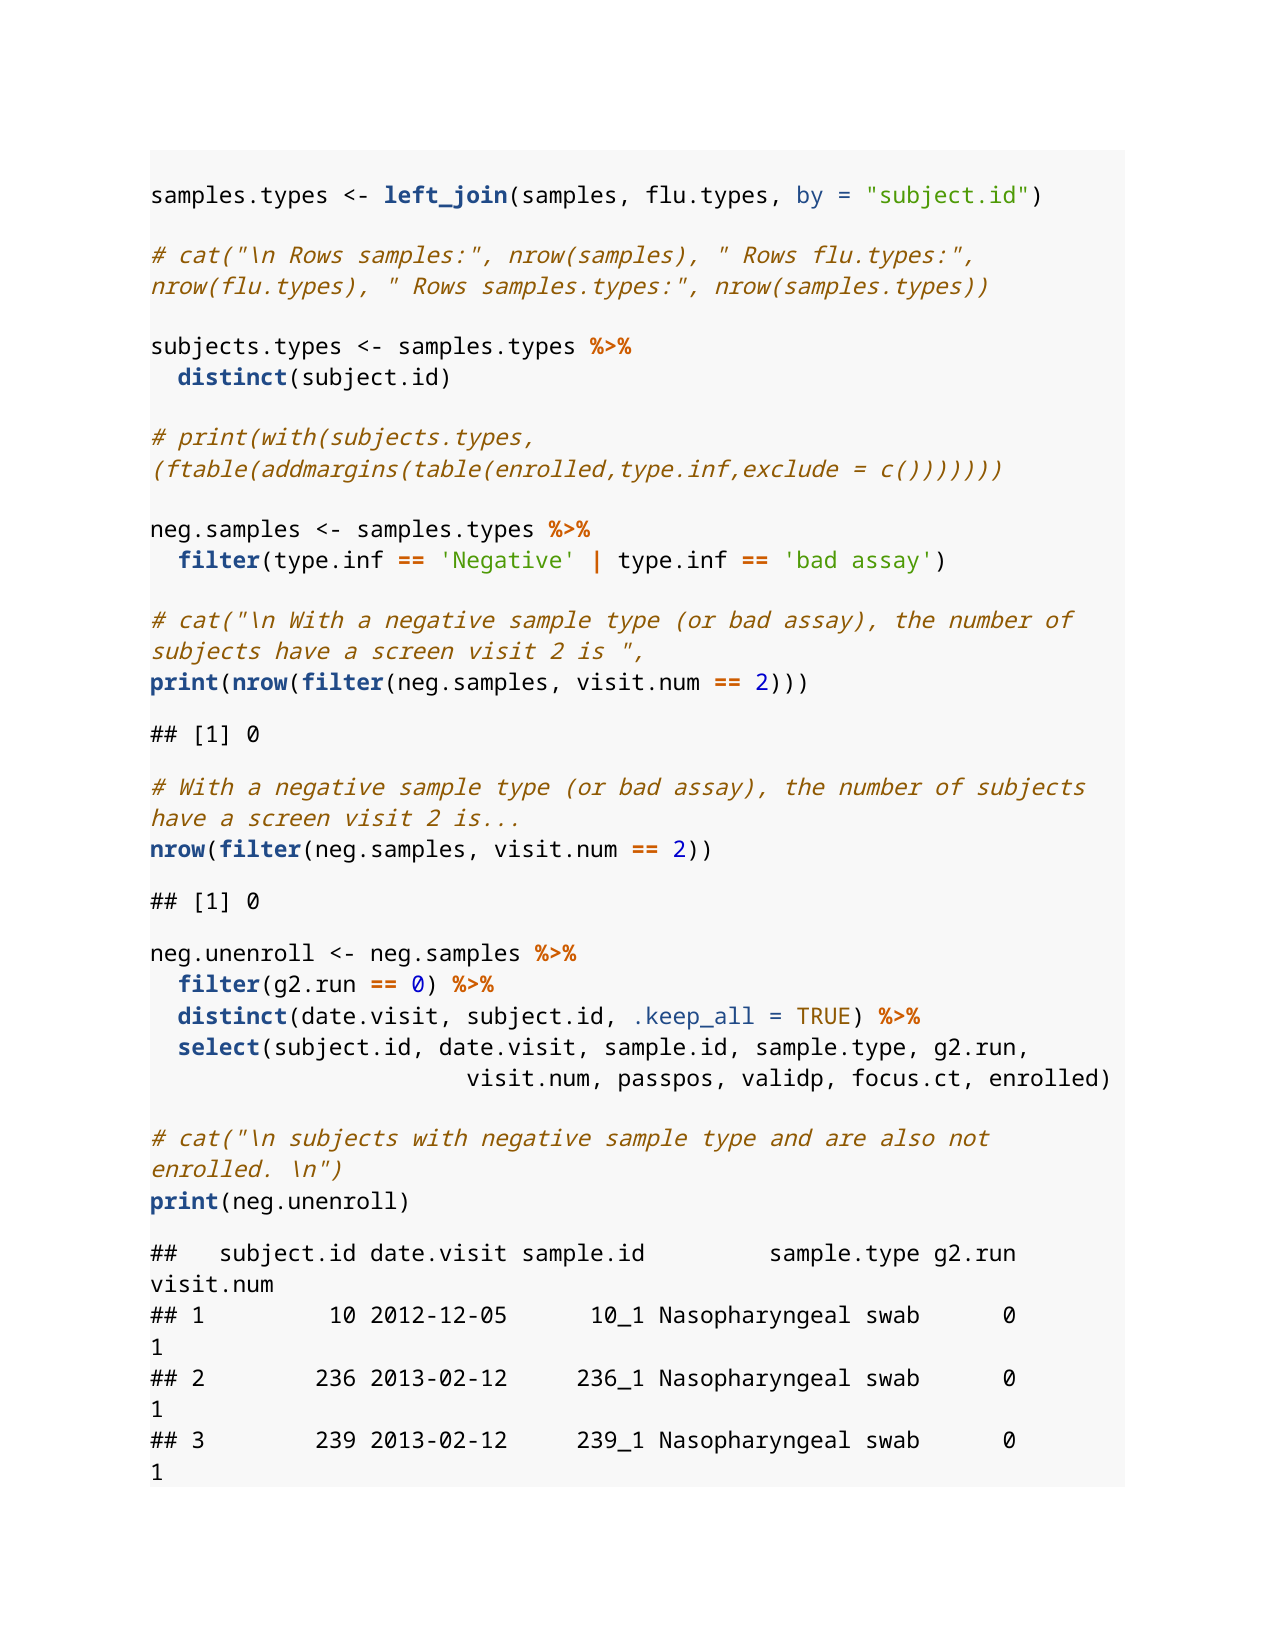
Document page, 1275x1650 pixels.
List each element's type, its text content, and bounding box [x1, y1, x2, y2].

text neg.unenroll <- neg.samples %>% filter(g2.run == 0) %>% distinct(date.visit, subject.id, .keep_all = TRUE) %>% select(subject.id, date.visit, sample.id, sample.type, g2.run, visit.num, passpos, validp, focus.ct, enrolled) # cat("\n subjects with negative sample type and are also not enrolled. \n") print(neg.unenroll) [150, 937, 1125, 1216]
text ## [1] 0 [150, 718, 1125, 749]
text # With a negative sample type (or bad assay), the number of subjects have a screen visit 2 is... nrow(filter(neg.samples, visit.num == 2)) [521, 770, 1125, 864]
text ## [1] 0 [150, 885, 1125, 916]
